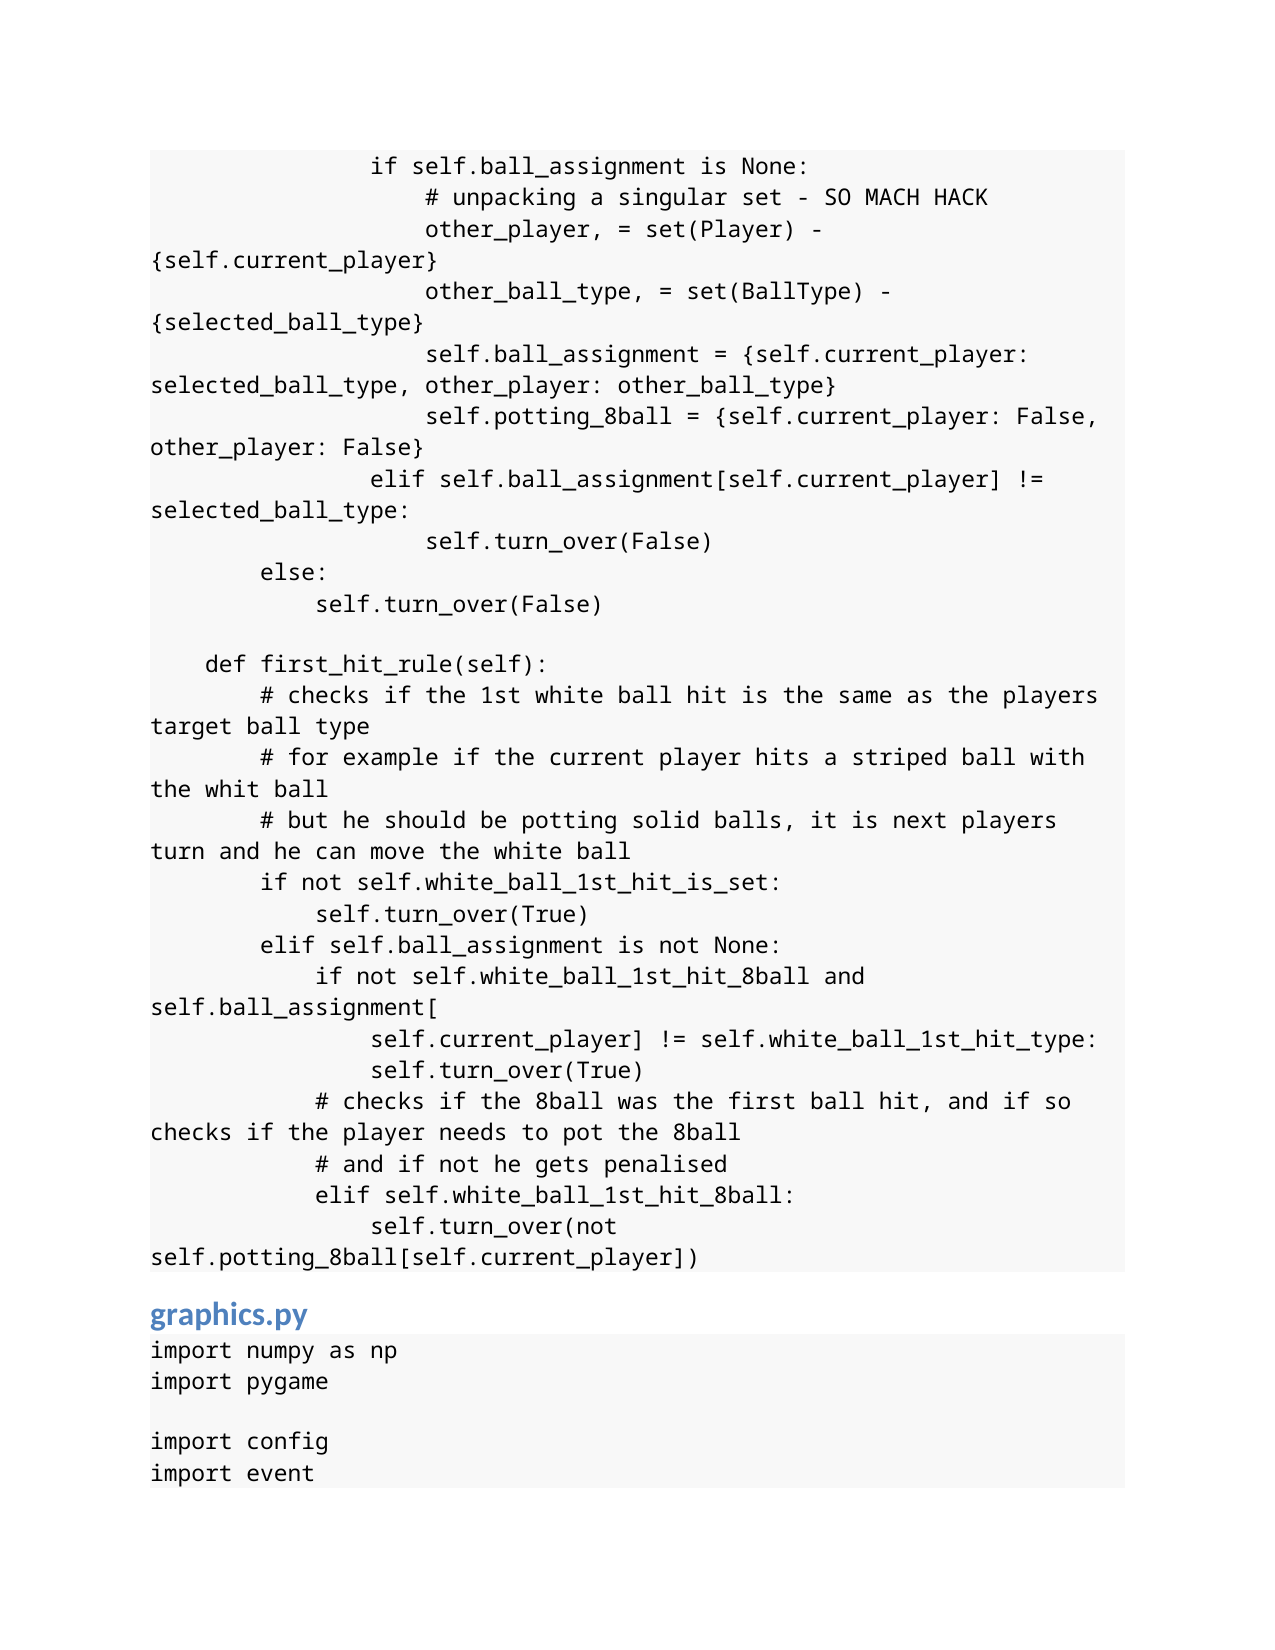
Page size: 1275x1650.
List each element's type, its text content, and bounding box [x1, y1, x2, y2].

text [150, 1334, 1125, 1488]
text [150, 150, 1125, 1272]
subtitle graphics.py [150, 1293, 1125, 1334]
